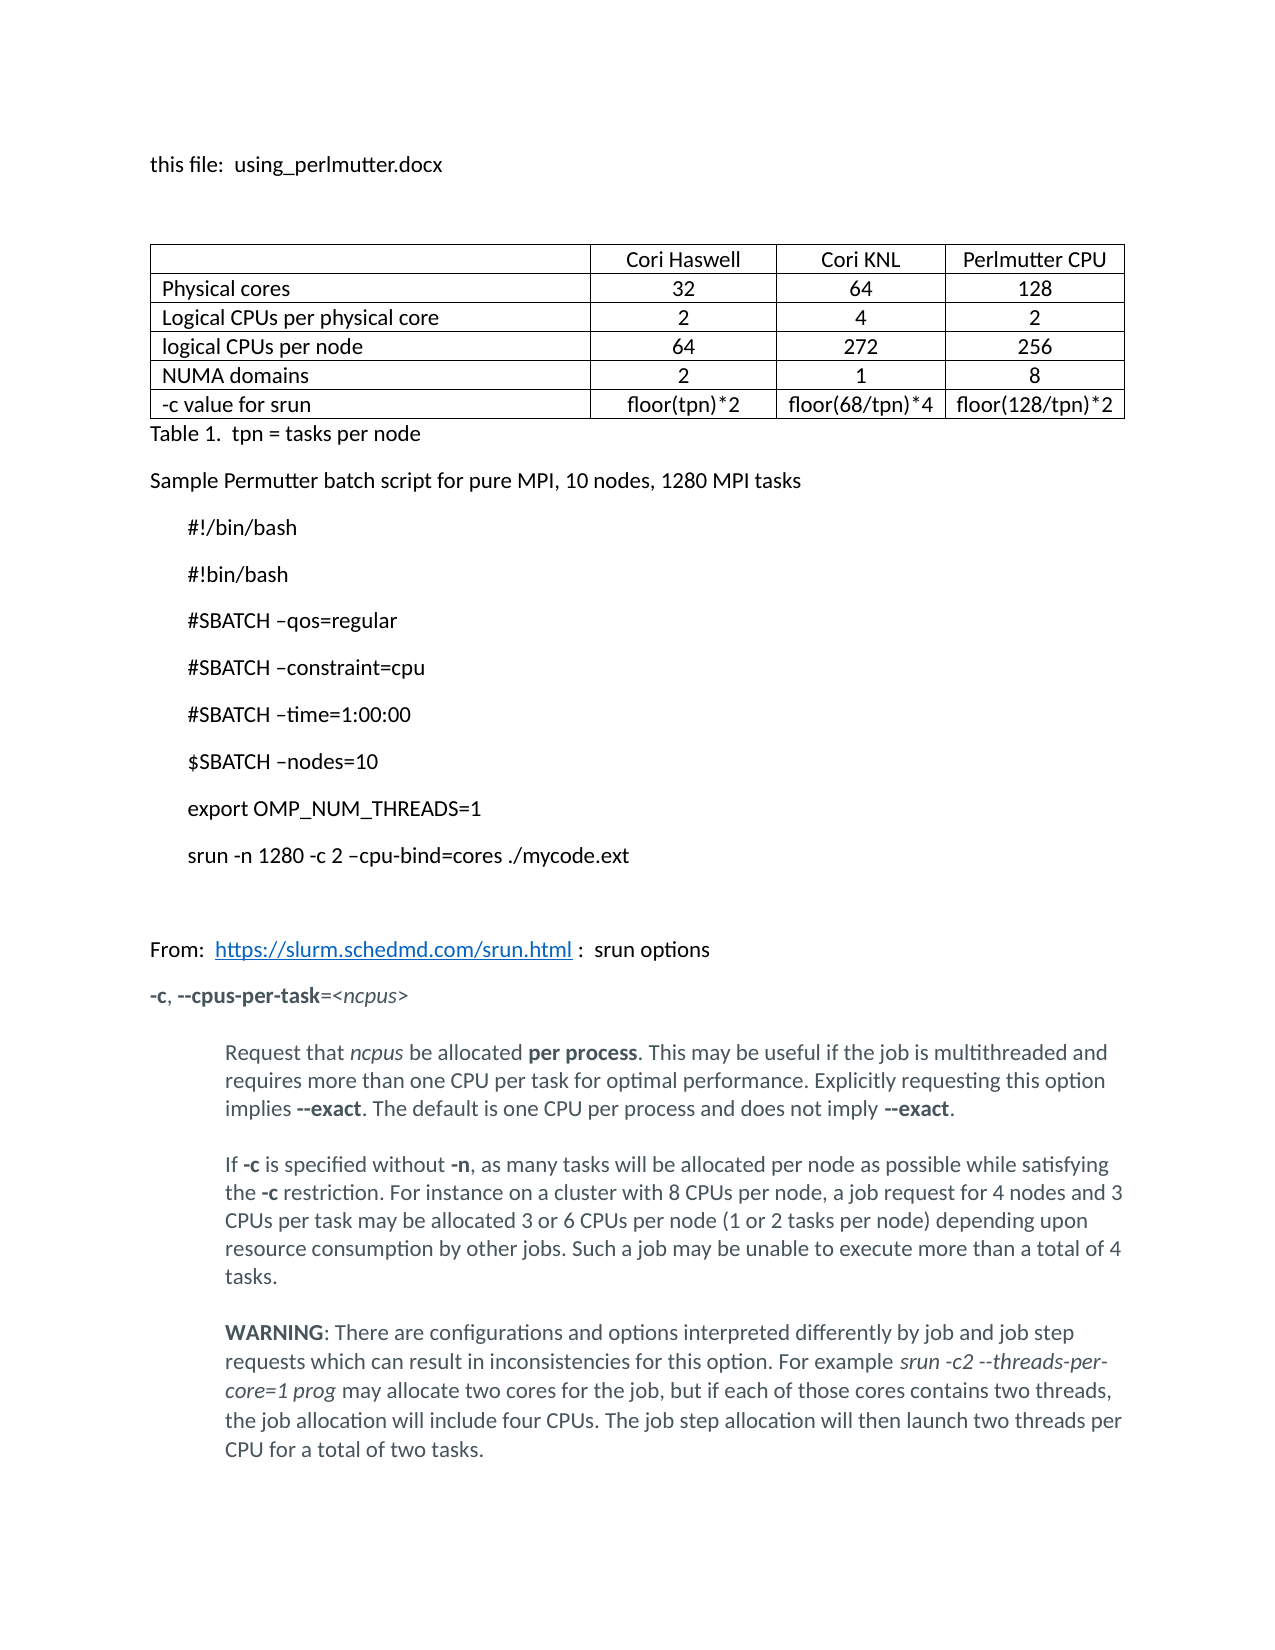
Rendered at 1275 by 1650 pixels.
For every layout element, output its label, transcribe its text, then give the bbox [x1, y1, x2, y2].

text #SBATCH –qos=regular [187, 607, 1125, 635]
text #!bin/bash [187, 560, 1125, 588]
table_cell floor(68/tpn)*4 [777, 390, 945, 418]
text From: https://slurm.schedmd.com/srun.html : srun options [150, 935, 1125, 963]
table_cell -c value for srun [151, 390, 590, 418]
table_cell 2 [946, 303, 1124, 331]
table_cell 2 [591, 361, 776, 389]
table_header Perlmutter CPU [946, 245, 1124, 273]
table_header [151, 245, 590, 273]
text #SBATCH –constraint=cpu [187, 653, 1125, 682]
text #SBATCH –time=1:00:00 [187, 700, 1125, 728]
text #!/bin/bash [187, 513, 1125, 541]
text WARNING: There are configurations and options interpreted differently by job and job step requests which can result in inconsistencies for this option. For example srun -c2 --threads-per-core=1 prog may allocate two cores for the job, but if each of those cores contains two threads, the job allocation will include four CPUs. The job step allocation will then launch two threads per CPU for a total of two tasks. [225, 1318, 1125, 1463]
table_header Cori Haswell [591, 245, 776, 273]
table_cell Physical cores [151, 274, 590, 302]
text Table 1. tpn = tasks per node [150, 419, 1125, 447]
table_cell 1 [777, 361, 945, 389]
table_cell floor(128/tpn)*2 [946, 390, 1124, 418]
text Request that ncpus be allocated per process. This may be useful if the job is multithreaded and requires more than one CPU per task for optimal performance. Explicitly requesting this option implies --exact. The default is one CPU per process and does not imply --exact. [225, 1038, 1125, 1122]
text this file: using_perlmutter.docx [150, 150, 1125, 178]
table_header Cori KNL [777, 245, 945, 273]
text srun -n 1280 -c 2 –cpu-bind=cores ./mycode.ext [187, 841, 1125, 869]
table_cell 2 [591, 303, 776, 331]
table_cell logical CPUs per node [151, 332, 590, 360]
table_cell 32 [591, 274, 776, 302]
table_cell 8 [946, 361, 1124, 389]
table_cell 272 [777, 332, 945, 360]
table_cell 64 [591, 332, 776, 360]
text $SBATCH –nodes=10 [187, 747, 1125, 775]
table_cell 64 [777, 274, 945, 302]
table_cell floor(tpn)*2 [591, 390, 776, 418]
table_cell 4 [777, 303, 945, 331]
text -c, --cpus-per-task=<ncpus> [150, 982, 1125, 1010]
table_cell Logical CPUs per physical core [151, 303, 590, 331]
text If -c is specified without -n, as many tasks will be allocated per node as possible while satisfying the -c restriction. For instance on a cluster with 8 CPUs per node, a job request for 4 nodes and 3 CPUs per task may be allocated 3 or 6 CPUs per node (1 or 2 tasks per node) depending upon resource consumption by other jobs. Such a job may be unable to execute more than a total of 4 tasks. [225, 1150, 1125, 1290]
table_cell 256 [946, 332, 1124, 360]
table_cell NUMA domains [151, 361, 590, 389]
text export OMP_NUM_THREADS=1 [187, 794, 1125, 822]
text Sample Permutter batch script for pure MPI, 10 nodes, 1280 MPI tasks [150, 466, 1125, 494]
table_cell 128 [946, 274, 1124, 302]
